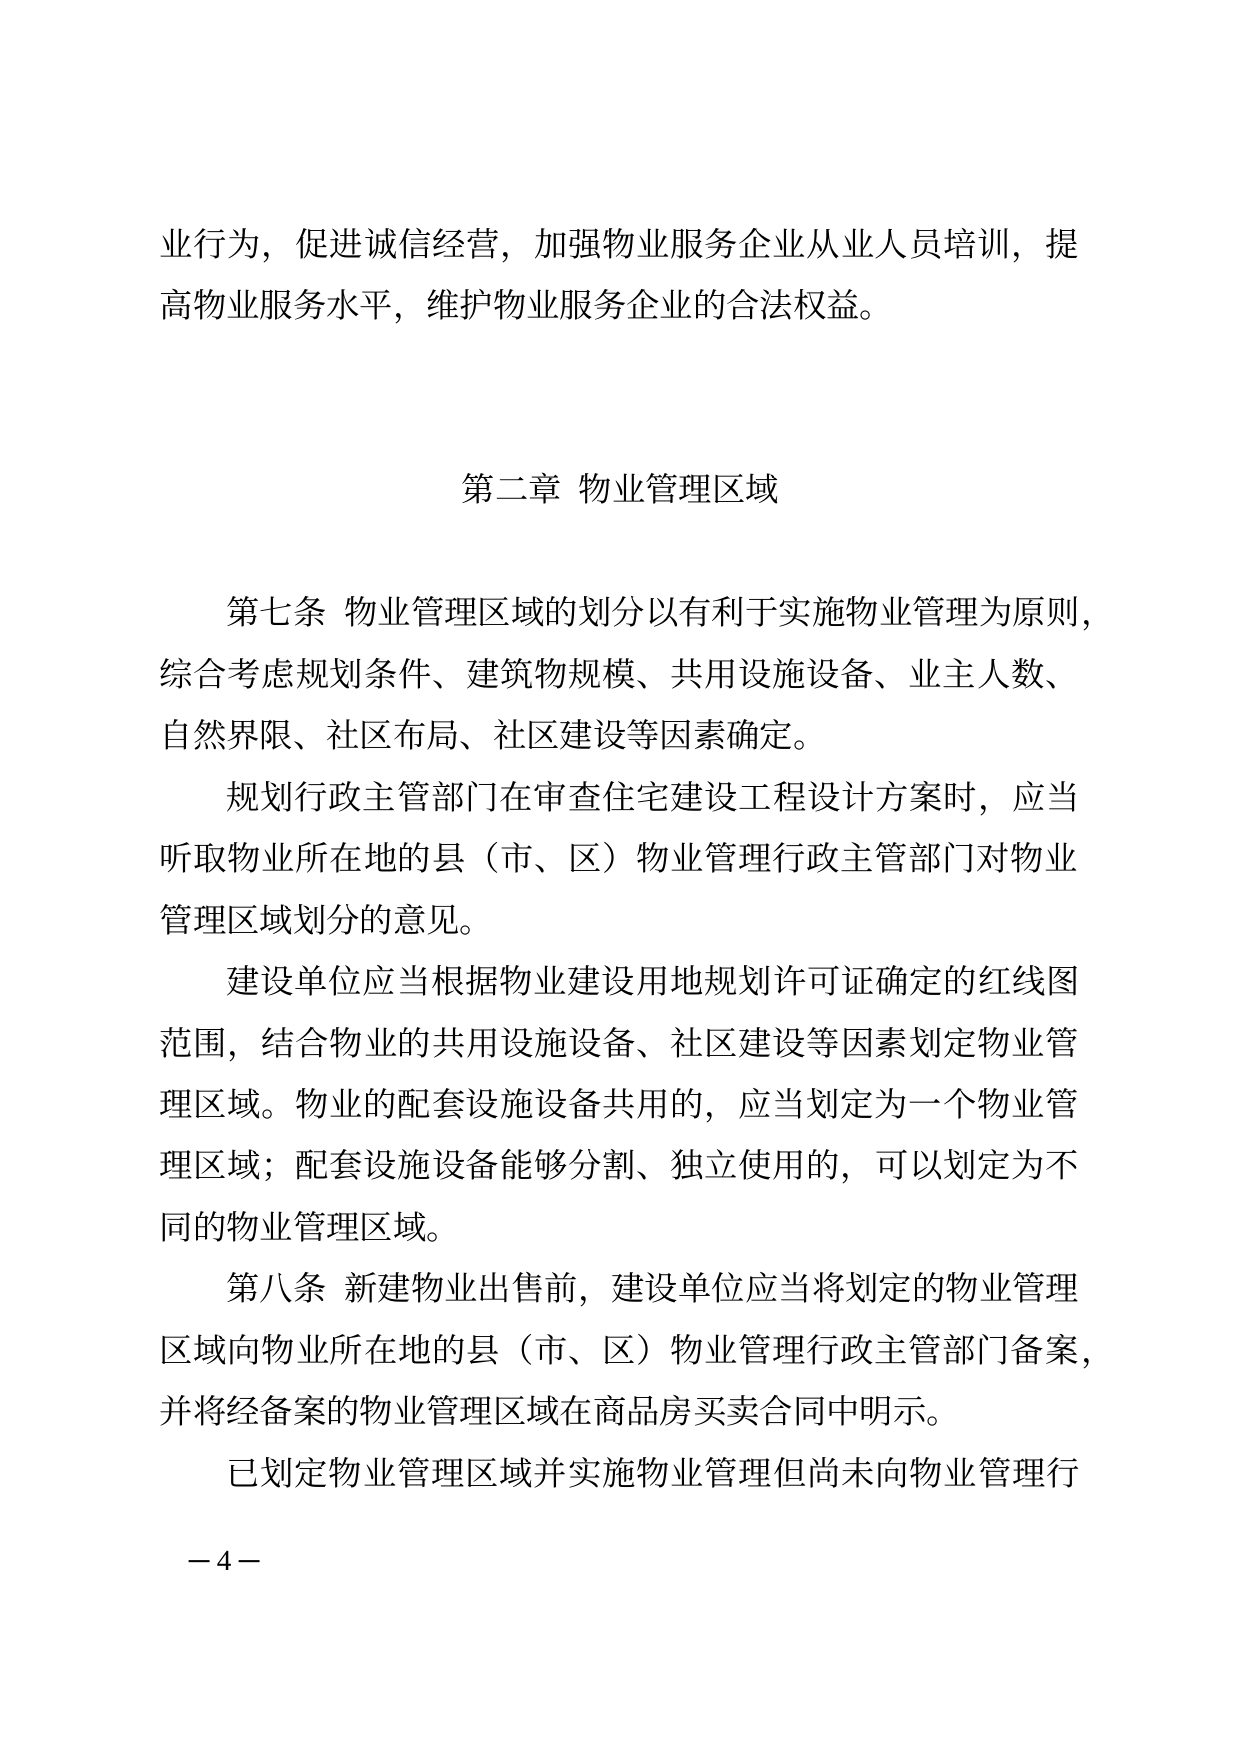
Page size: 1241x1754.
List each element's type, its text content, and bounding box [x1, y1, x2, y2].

text 建设单位应当根据物业建设用地规划许可证确定的红线图范围，结合物业的共用设施设备、社区建设等因素划定物业管理区域。物业的配套设施设备共用的，应当划定为一个物业管理区域；配套设施设备能够分割、独立使用的，可以划定为不同的物业管理区域。 [159, 944, 1081, 1252]
text 第八条 新建物业出售前，建设单位应当将划定的物业管理区域向物业所在地的县（市、区）物业管理行政主管部门备案，并将经备案的物业管理区域在商品房买卖合同中明示。 [159, 1252, 1081, 1436]
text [159, 207, 1081, 330]
text 第二章 物业管理区域 [159, 453, 1081, 514]
text 规划行政主管部门在审查住宅建设工程设计方案时，应当听取物业所在地的县（市、区）物业管理行政主管部门对物业管理区域划分的意见。 [159, 760, 1081, 944]
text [159, 1436, 1081, 1497]
text 第七条 物业管理区域的划分以有利于实施物业管理为原则，综合考虑规划条件、建筑物规模、共用设施设备、业主人数、自然界限、社区布局、社区建设等因素确定。 [159, 576, 1081, 760]
